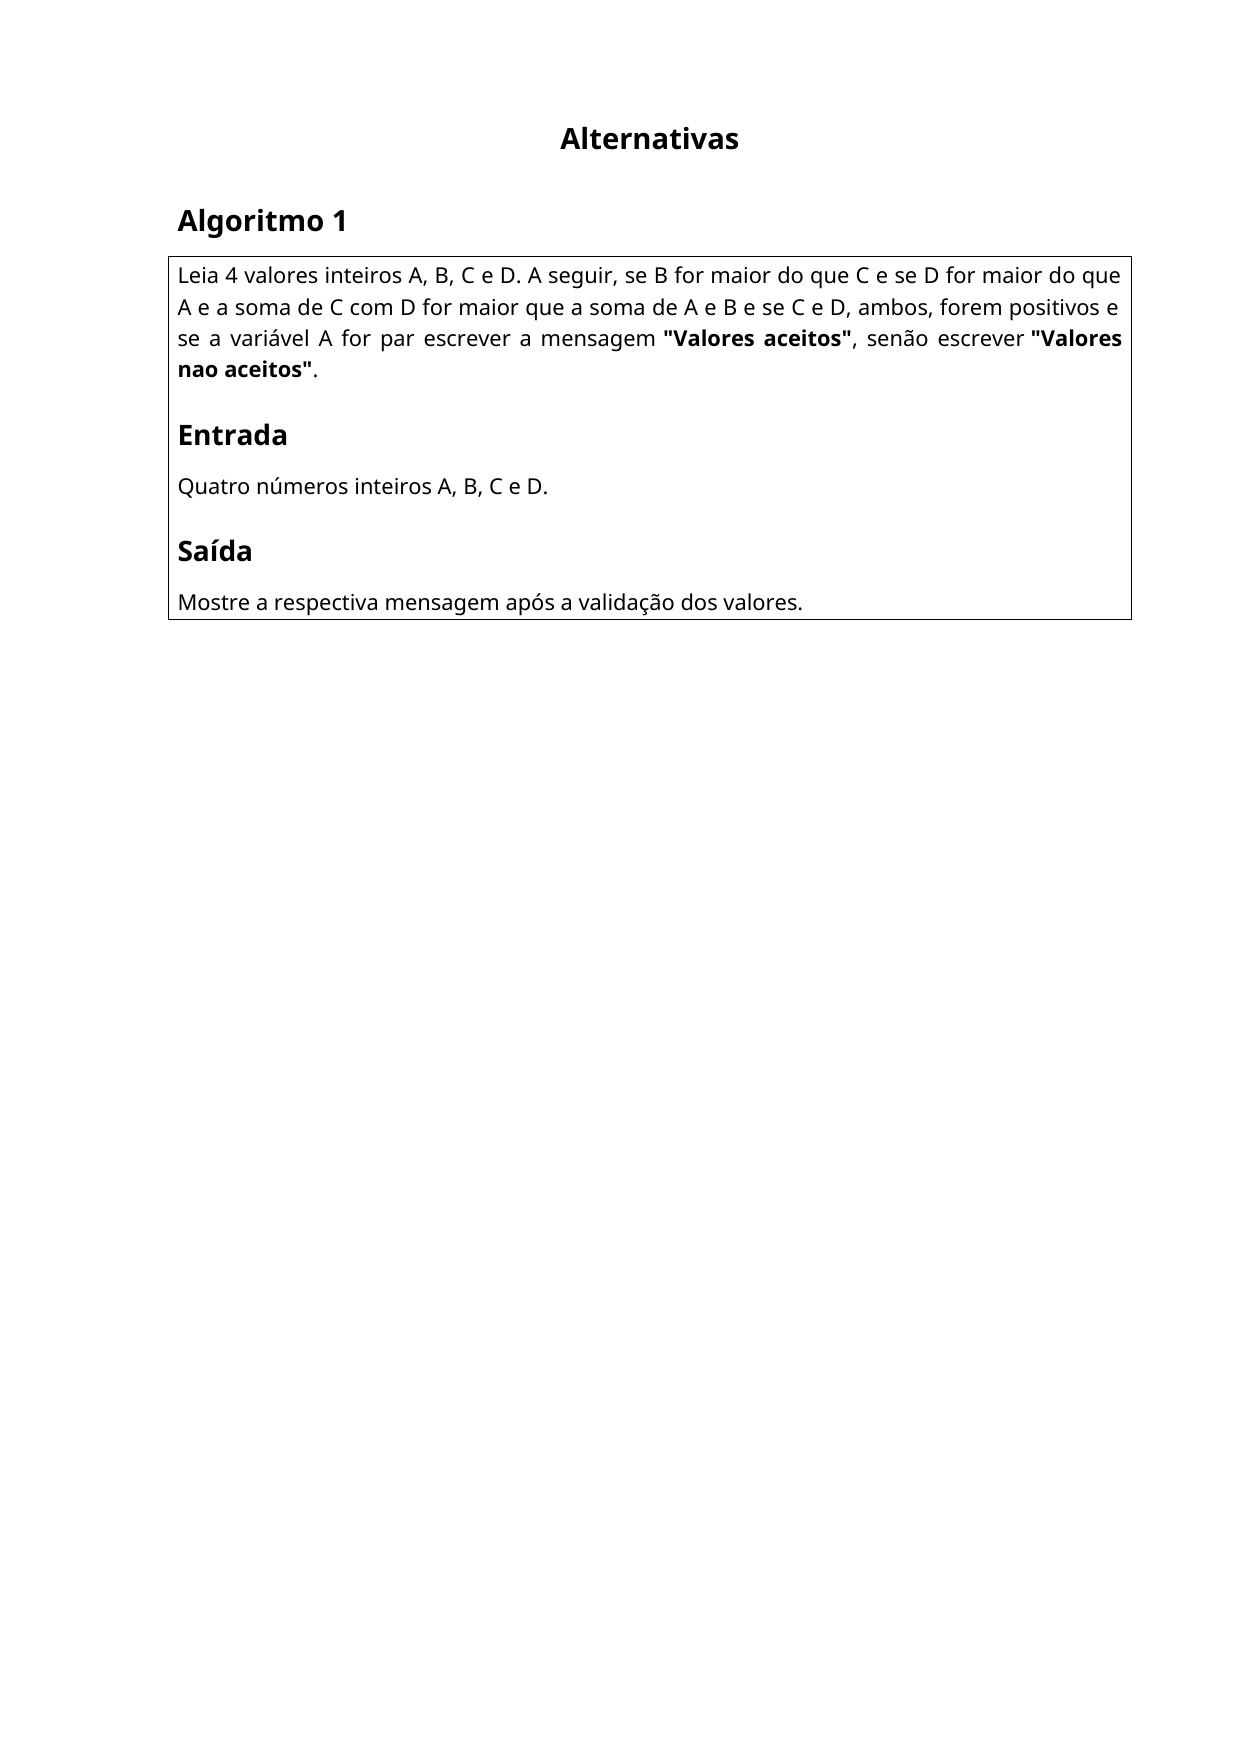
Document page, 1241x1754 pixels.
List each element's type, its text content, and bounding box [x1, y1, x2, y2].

text Leia 4 valores inteiros A, B, C e D. A seguir, se B for maior do que C e se D for maior do que A e a soma de C com D for maior que a soma de A e B e se C e D, ambos, forem positivos e se a variável A for par escrever a mensagem "Valores aceitos", senão escrever "Valores nao aceitos". [169, 257, 1131, 384]
text Mostre a respectiva mensagem após a validação dos valores. [169, 583, 1131, 619]
text Alternativas [177, 118, 1122, 158]
text Algoritmo 1 [177, 201, 1122, 240]
text Saída [169, 529, 1131, 570]
text Entrada [169, 412, 1131, 454]
text Quatro números inteiros A, B, C e D. [169, 466, 1131, 501]
